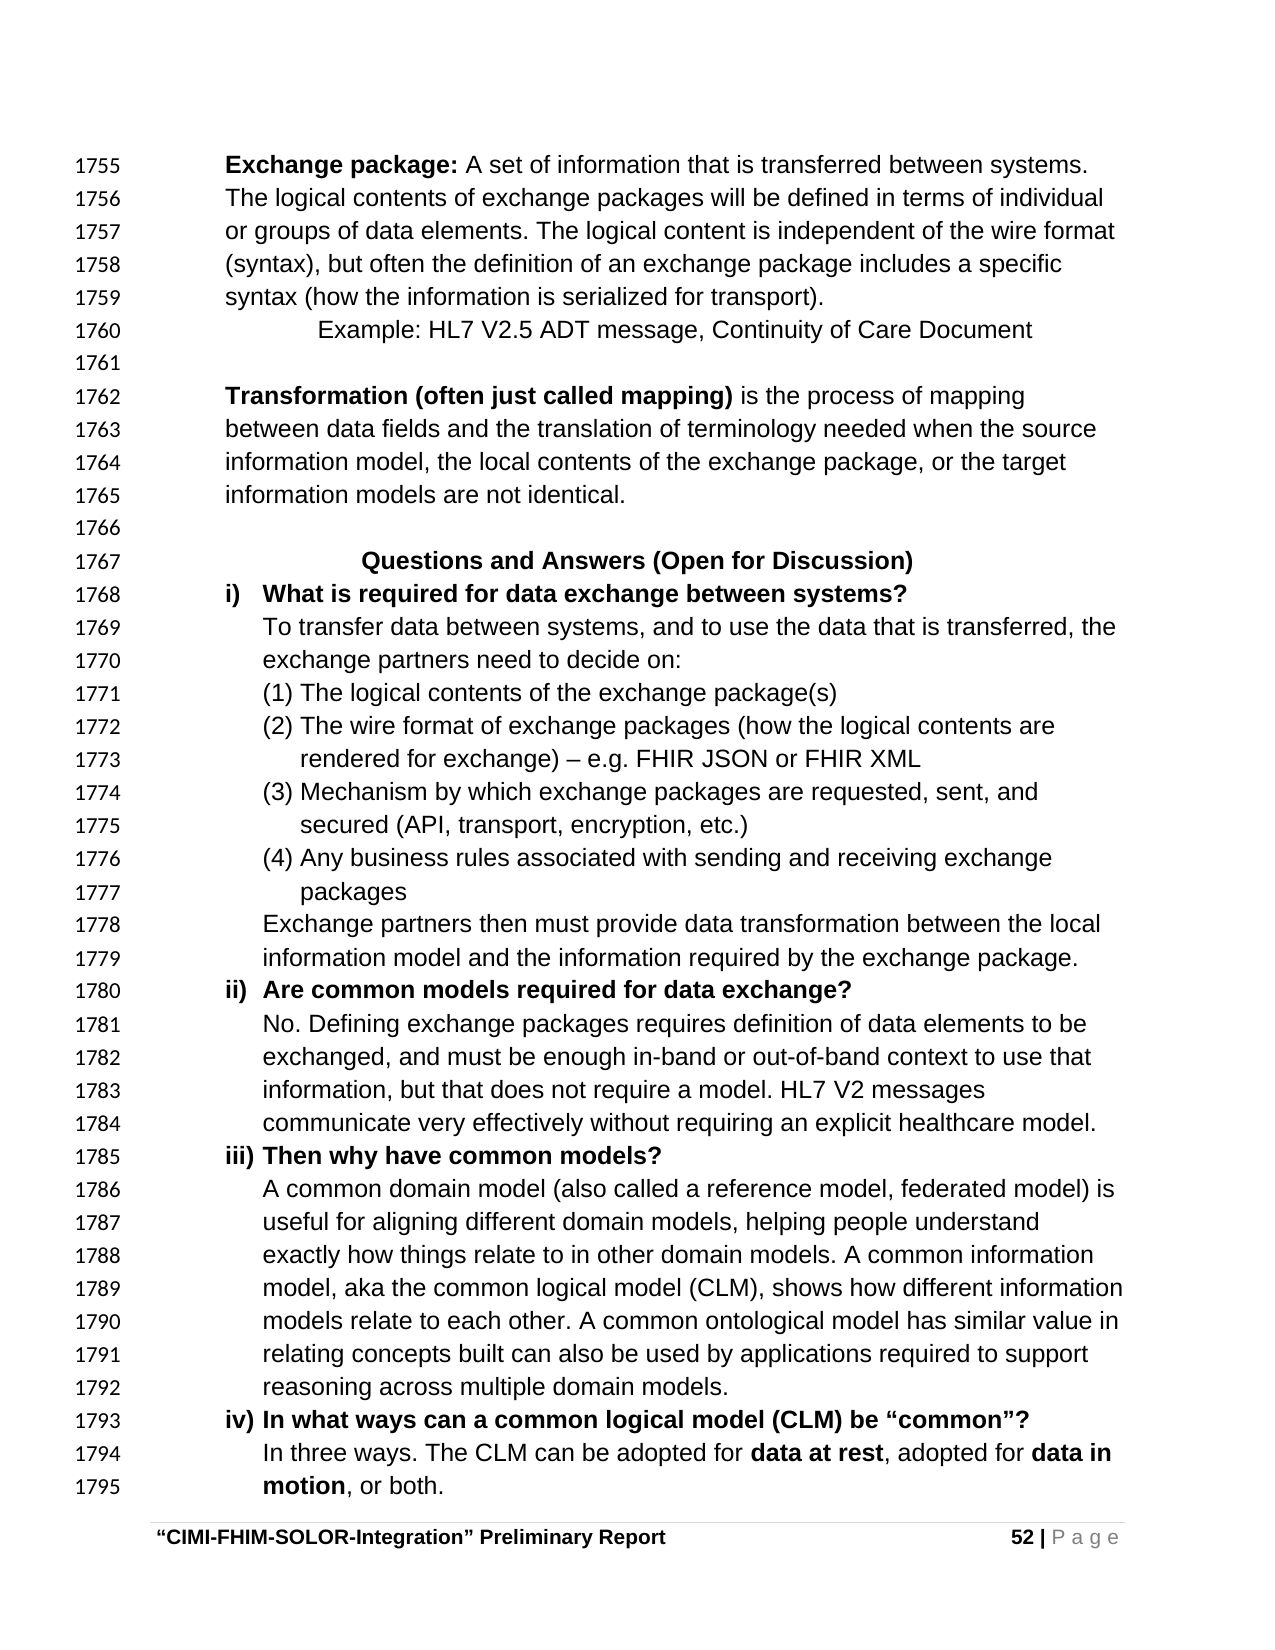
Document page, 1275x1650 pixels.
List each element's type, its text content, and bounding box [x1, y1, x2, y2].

list Mechanism by which exchange packages are requested, sent, and secured (API, transport, encryption, etc.) [262, 777, 1125, 839]
text Example: HL7 V2.5 ADT message, Continuity of Care Document [225, 315, 1125, 344]
list Any business rules associated with sending and receiving exchange packages [262, 843, 1125, 905]
list The logical contents of the exchange package(s) [262, 678, 1125, 707]
list What is required for data exchange between systems? [225, 579, 1125, 608]
list Are common models required for data exchange? [225, 976, 1125, 1004]
text A common domain model (also called a reference model, federated model) is useful for aligning different domain models, helping people understand exactly how things relate to in other domain models. A common information model, aka the common logical model (CLM), shows how different information models relate to each other. A common ontological model has similar value in relating concepts built can also be used by applications required to support reasoning across multiple domain models. [262, 1174, 1125, 1401]
text Questions and Answers (Open for Discussion) [150, 546, 1125, 575]
text To transfer data between systems, and to use the data that is transferred, the exchange partners need to decide on: [262, 612, 1125, 674]
list Then why have common models? [225, 1141, 1125, 1169]
text No. Defining exchange packages requires definition of data elements to be exchanged, and must be enough in-band or out-of-band context to use that information, but that does not require a model. HL7 V2 messages communicate very effectively without requiring an explicit healthcare model. [262, 1008, 1125, 1136]
text Transformation (often just called mapping) is the process of mapping between data fields and the translation of terminology needed when the source information model, the local contents of the exchange package, or the target information models are not identical. [225, 381, 1125, 509]
text In three ways. The CLM can be adopted for data at rest, adopted for data in motion, or both. [262, 1438, 1125, 1499]
text Exchange package: A set of information that is transferred between systems. The logical contents of exchange packages will be defined in terms of individual or groups of data elements. The logical content is independent of the wire format (syntax), but often the definition of an exchange package includes a specific syntax (how the information is serialized for transport). [225, 150, 1125, 311]
list The wire format of exchange packages (how the logical contents are rendered for exchange) – e.g. FHIR JSON or FHIR XML [262, 711, 1125, 773]
list In what ways can a common logical model (CLM) be “common”? [225, 1405, 1125, 1433]
text Exchange partners then must provide data transformation between the local information model and the information required by the exchange package. [262, 909, 1125, 971]
